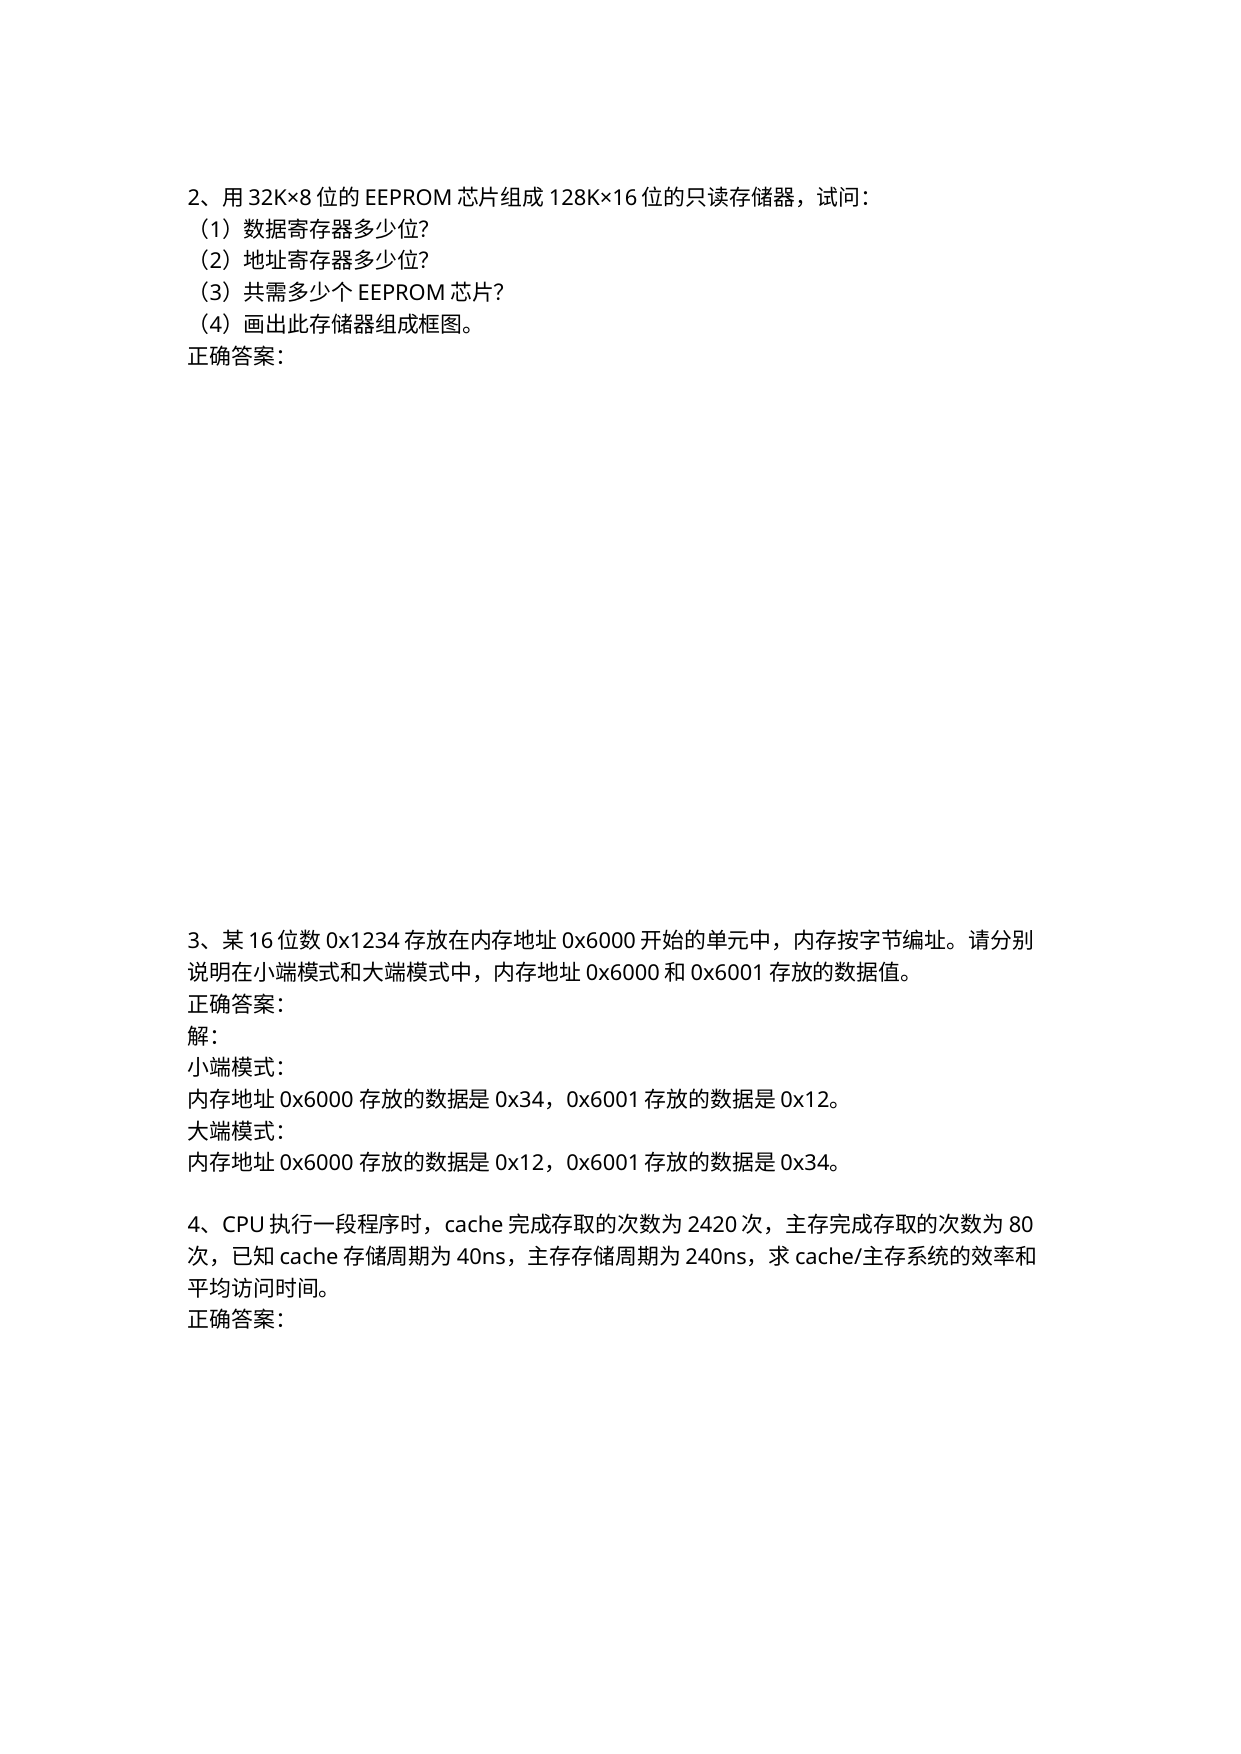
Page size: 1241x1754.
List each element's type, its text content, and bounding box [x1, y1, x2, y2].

text （1）数据寄存器多少位？ [187, 212, 1053, 243]
text （4）画出此存储器组成框图。 [187, 307, 1053, 339]
text 大端模式： [187, 1114, 1053, 1145]
text 2、用32K×8位的EEPROM芯片组成128K×16位的只读存储器，试问： [187, 180, 1053, 212]
text 内存地址0x6000 存放的数据是0x12，0x6001存放的数据是0x34。 [187, 1145, 1053, 1177]
text 内存地址0x6000 存放的数据是0x34，0x6001存放的数据是0x12。 [187, 1082, 1053, 1114]
text （2）地址寄存器多少位？ [187, 243, 1053, 275]
text 正确答案： [187, 987, 1053, 1019]
text 正确答案： [187, 339, 1053, 370]
text 小端模式： [187, 1050, 1053, 1082]
text 4、CPU执行一段程序时，cache完成存取的次数为2420次，主存完成存取的次数为80次，已知cache存储周期为40ns，主存存储周期为240ns，求cache/主存系统的效率和平均访问时间。 [187, 1207, 1053, 1302]
text 3、某16位数0x1234存放在内存地址0x6000开始的单元中，内存按字节编址。请分别说明在小端模式和大端模式中，内存地址0x6000和0x6001存放的数据值。 [187, 923, 1053, 987]
text 正确答案： [187, 1302, 1053, 1334]
text （3）共需多少个EEPROM芯片？ [187, 275, 1053, 307]
text 解： [187, 1019, 1053, 1050]
